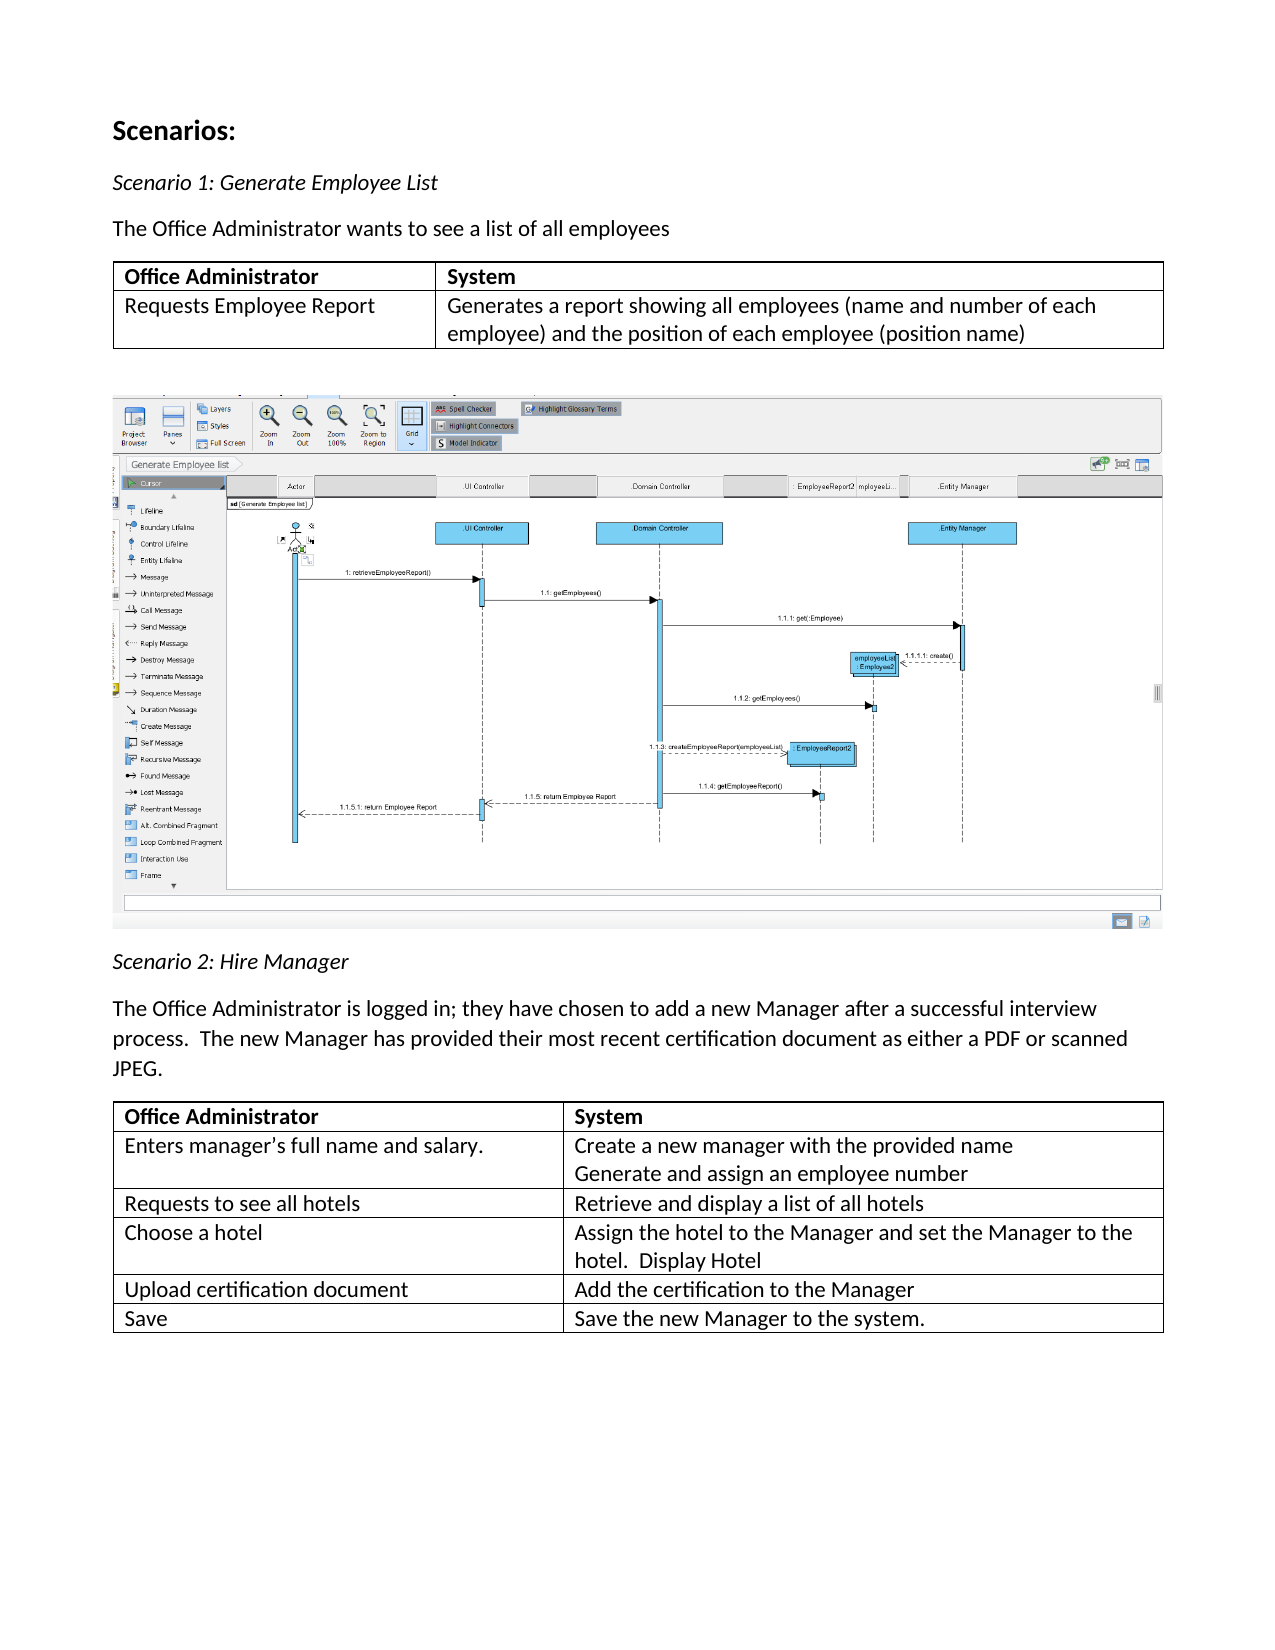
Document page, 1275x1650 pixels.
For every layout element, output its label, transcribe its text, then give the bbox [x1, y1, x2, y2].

table_cell Save the new Manager to the system. [564, 1304, 1163, 1332]
table_cell Upload certification document [114, 1275, 563, 1303]
table_cell Choose a hotel [114, 1218, 563, 1274]
table_cell Enters manager’s full name and salary. [114, 1132, 563, 1188]
table_header System [564, 1103, 1163, 1131]
text Scenario 2: Hire Manager [112, 947, 1162, 975]
text The Office Administrator is logged in; they have chosen to add a new Manager after a successful interview process. The new Manager has provided their most recent certification document as either a PDF or scanned JPEG. [112, 994, 1162, 1083]
table_cell Requests to see all hotels [114, 1189, 563, 1217]
table_cell Add the certification to the Manager [564, 1275, 1163, 1303]
table_cell Requests Employee Report [114, 291, 435, 347]
table_header Office Administrator [114, 1103, 563, 1131]
table_cell Retrieve and display a list of all hotels [564, 1189, 1163, 1217]
table_cell Assign the hotel to the Manager and set the Manager to the hotel. Display Hotel [564, 1218, 1163, 1274]
text Scenarios: [112, 112, 1162, 148]
table_cell Generates a report showing all employees (name and number of each employee) and the position of each employee (position name) [436, 291, 1163, 347]
table_header System [436, 263, 1163, 290]
table_cell Save [114, 1304, 563, 1332]
table_header Office Administrator [114, 263, 435, 290]
text Scenario 1: Generate Employee List [112, 168, 1162, 196]
picture [112, 395, 1163, 929]
table_cell Create a new manager with the provided name Generate and assign an employee number [564, 1132, 1163, 1188]
text The Office Administrator wants to see a list of all employees [112, 214, 1162, 242]
